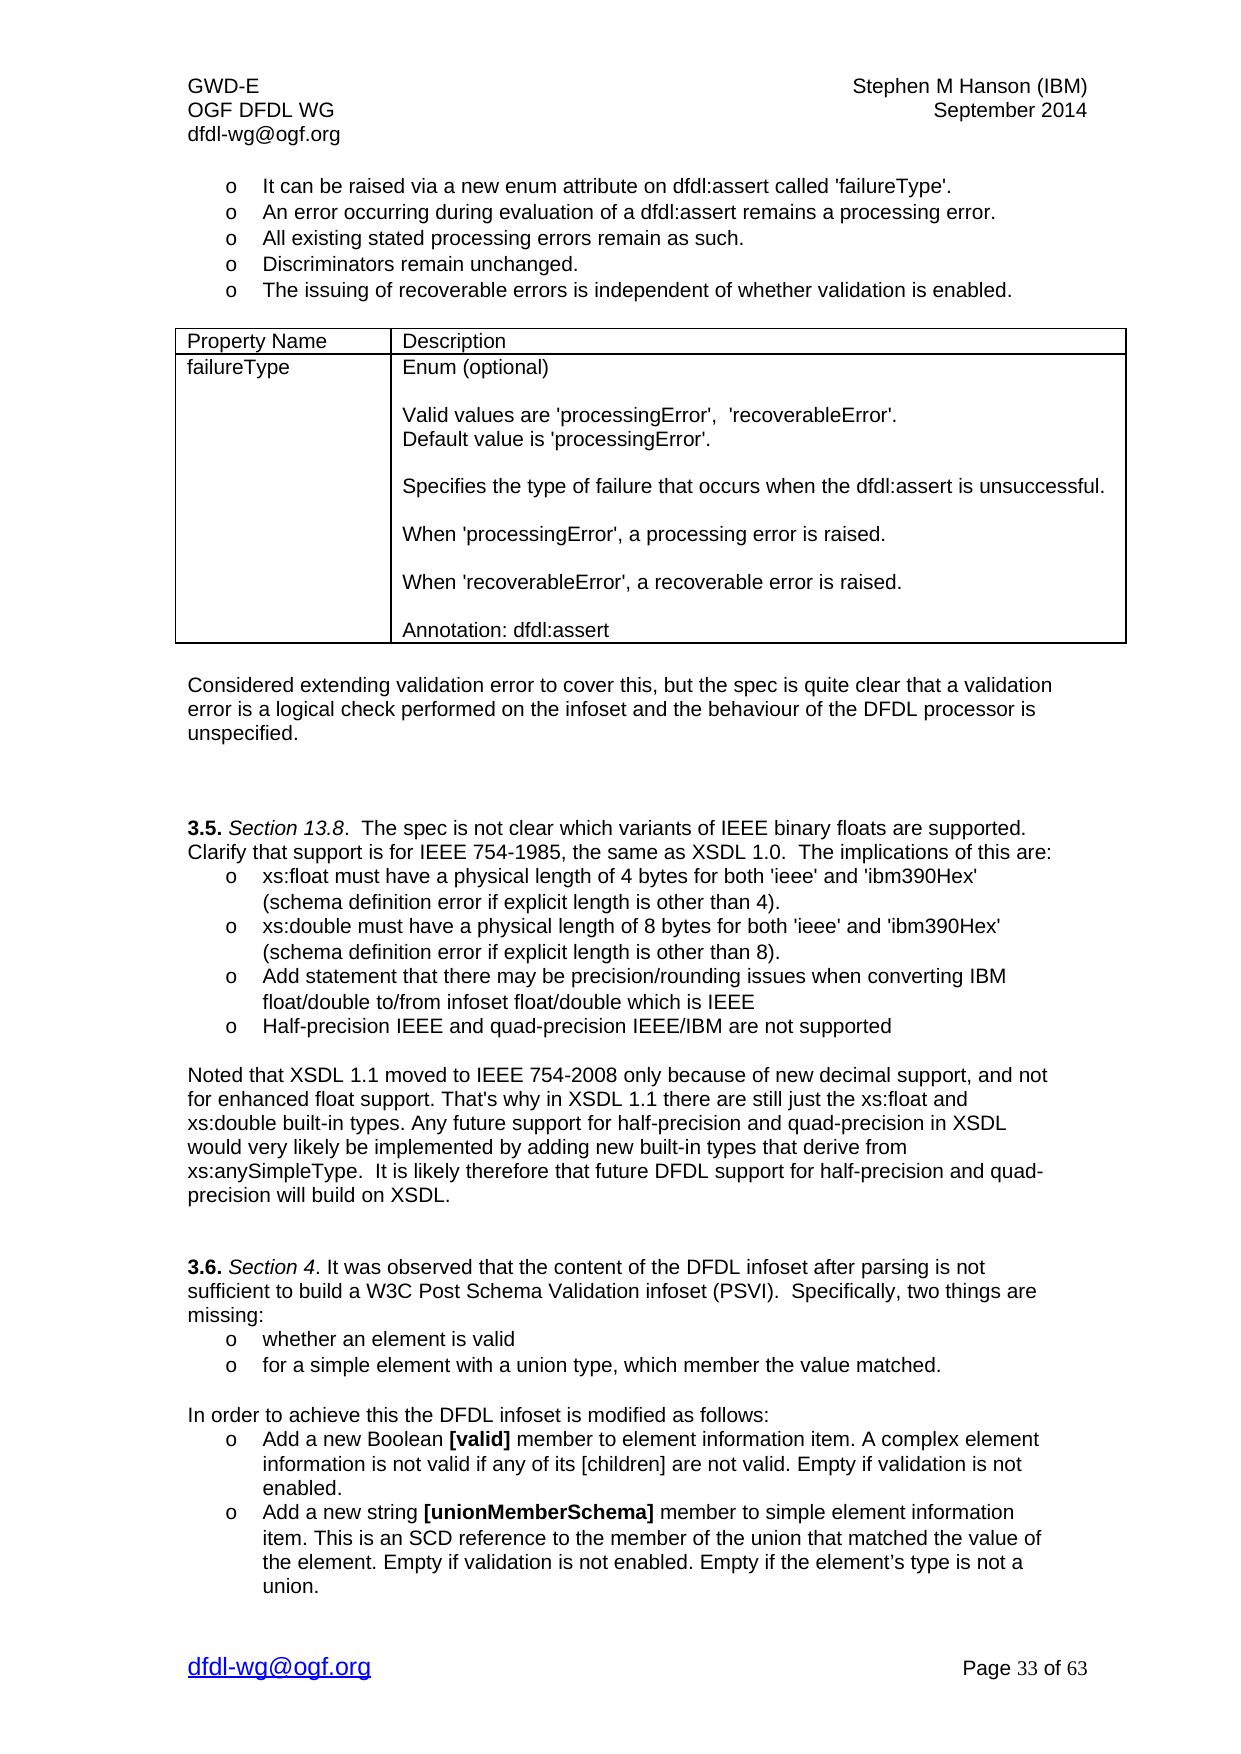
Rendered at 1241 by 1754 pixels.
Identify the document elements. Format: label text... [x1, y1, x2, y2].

text 3.6. Section 4. It was observed that the content of the DFDL infoset after parsing is not sufficient to build a W3C Post Schema Validation infoset (PSVI). Specifically, two things are missing: [187, 1255, 1053, 1327]
list Add a new string [unionMemberSchema] member to simple element information item. This is an SCD reference to the member of the union that matched the value of the element. Empty if validation is not enabled. Empty if the element’s type is not a union. [225, 1500, 1053, 1598]
table_cell Enum (optional) Valid values are 'processingError', 'recoverableError'. Default value is 'processingError'. Specifies the type of failure that occurs when the dfdl:assert is unsuccessful. When 'processingError', a processing error is raised. When 'recoverableError', a recoverable error is raised. Annotation: dfdl:assert [392, 355, 1125, 642]
list Add a new Boolean [valid] member to element information item. A complex element information is not valid if any of its [children] are not valid. Empty if validation is not enabled. [225, 1426, 1053, 1500]
list Discriminators remain unchanged. [225, 252, 1053, 278]
table_cell failureType [176, 355, 390, 642]
text Considered extending validation error to cover this, but the spec is quite clear that a validation error is a logical check performed on the infoset and the behaviour of the DFDL processor is unspecified. [187, 672, 1053, 744]
list Half-precision IEEE and quad-precision IEEE/IBM are not supported [225, 1013, 1053, 1039]
list An error occurring during evaluation of a dfdl:assert remains a processing error. [225, 200, 1053, 226]
list It can be raised via a new enum attribute on dfdl:assert called 'failureType'. [225, 174, 1053, 200]
table_header Description [392, 329, 1125, 353]
list Add statement that there may be precision/rounding issues when converting IBM float/double to/from infoset float/double which is IEEE [225, 964, 1053, 1013]
list xs:float must have a physical length of 4 bytes for both 'ieee' and 'ibm390Hex' (schema definition error if explicit length is other than 4). [225, 864, 1053, 914]
text 3.5. Section 13.8. The spec is not clear which variants of IEEE binary floats are supported. Clarify that support is for IEEE 754-1985, the same as XSDL 1.0. The implications of this are: [187, 816, 1053, 864]
list The issuing of recoverable errors is independent of whether validation is enabled. [225, 278, 1053, 303]
list for a simple element with a union type, which member the value matched. [225, 1353, 1053, 1378]
list All existing stated processing errors remain as such. [225, 226, 1053, 252]
list whether an element is valid [225, 1327, 1053, 1353]
text In order to achieve this the DFDL infoset is modified as follows: [187, 1402, 1053, 1426]
text Noted that XSDL 1.1 moved to IEEE 754-2008 only because of new decimal support, and not for enhanced float support. That's why in XSDL 1.1 there are still just the xs:float and xs:double built-in types. Any future support for half-precision and quad-precision in XSDL would very likely be implemented by adding new built-in types that derive from xs:anySimpleType. It is likely therefore that future DFDL support for half-precision and quad-precision will build on XSDL. [187, 1063, 1053, 1207]
list xs:double must have a physical length of 8 bytes for both 'ieee' and 'ibm390Hex' (schema definition error if explicit length is other than 8). [225, 914, 1053, 964]
table_header Property Name [176, 329, 390, 353]
